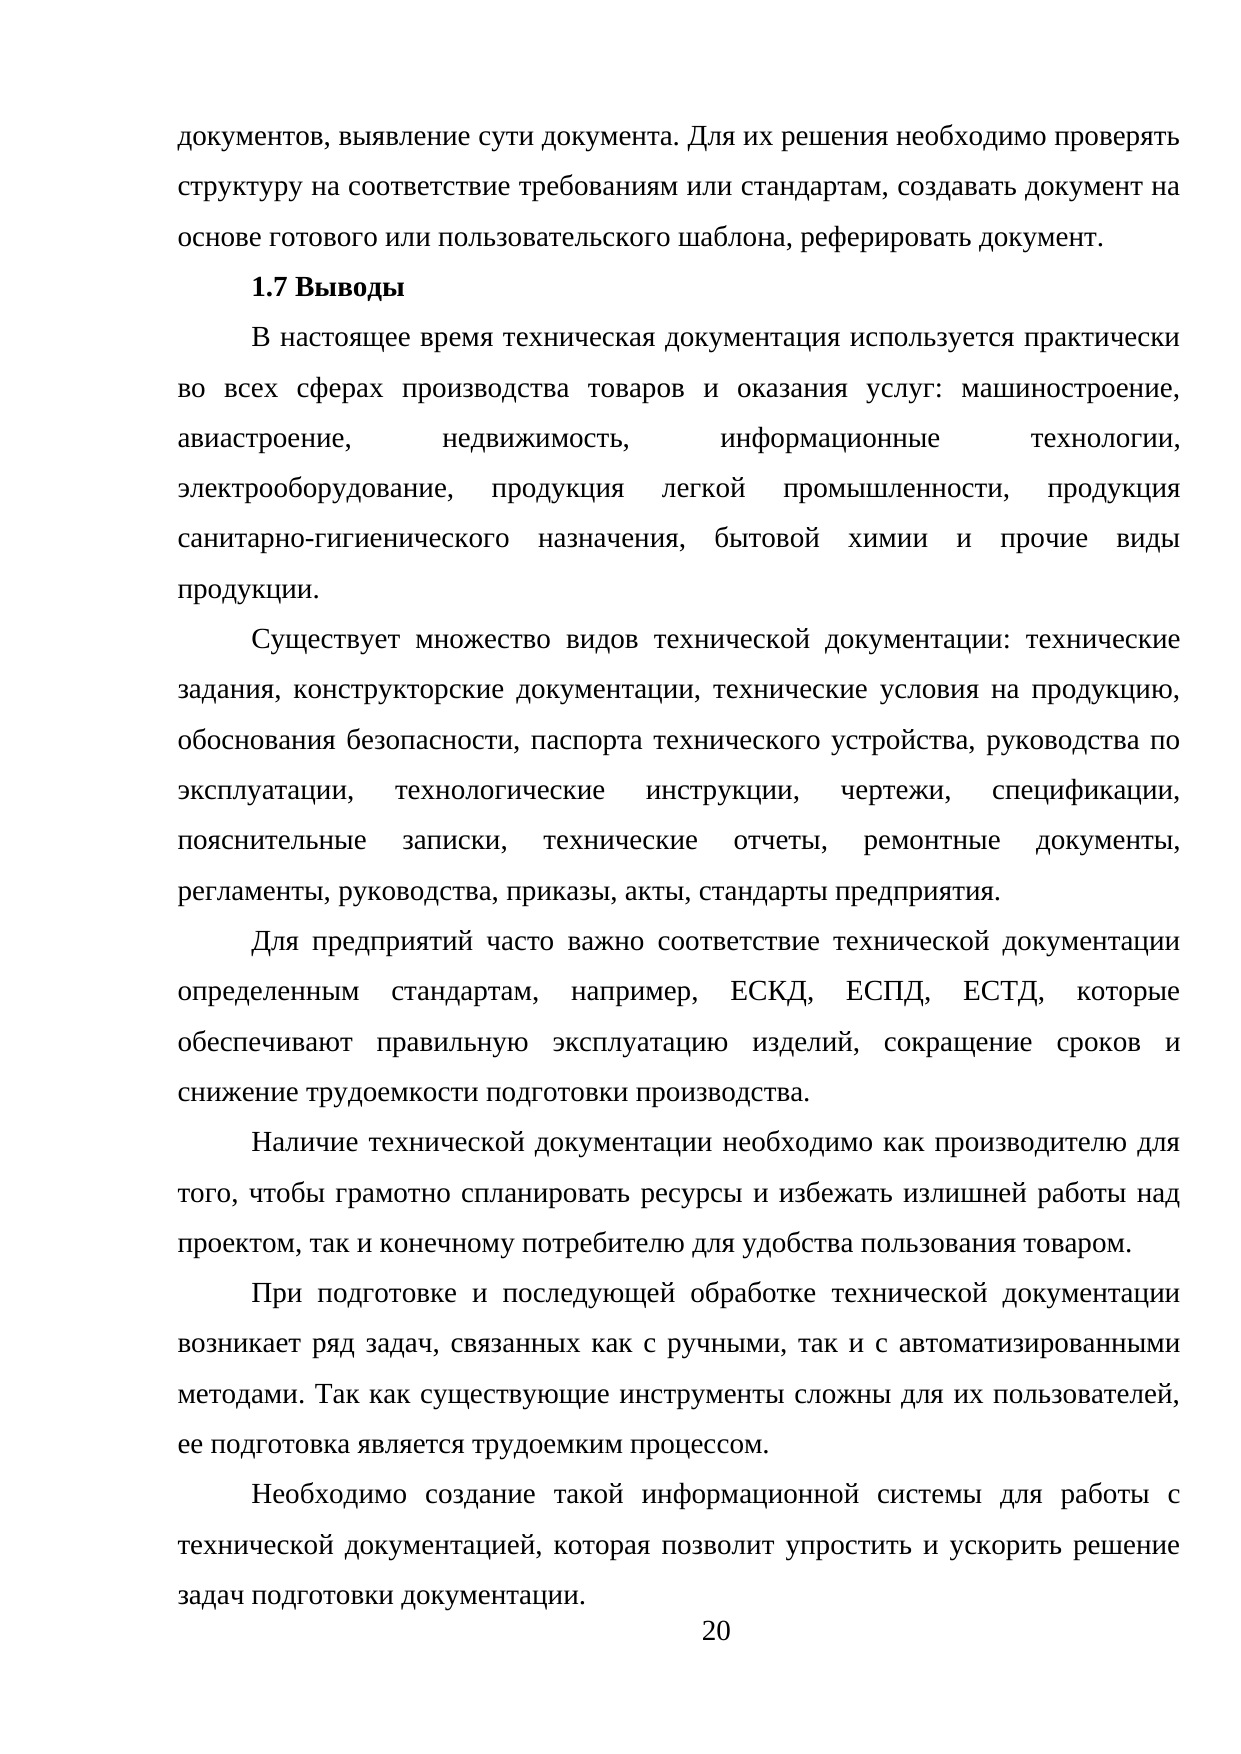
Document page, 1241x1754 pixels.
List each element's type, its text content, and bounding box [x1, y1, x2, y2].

subtitle 1.7 Выводы [177, 269, 1181, 303]
text При подготовке и последующей обработке технической документации возникает ряд задач, связанных как с ручными, так и с автоматизированными методами. Так как существующие инструменты сложны для их пользователей, ее подготовка является трудоемким процессом. [177, 1275, 1181, 1460]
text Наличие технической документации необходимо как производителю для того, чтобы грамотно спланировать ресурсы и избежать излишней работы над проектом, так и конечному потребителю для удобства пользования товаром. [177, 1124, 1181, 1258]
text Существует множество видов технической документации: технические задания, конструкторские документации, технические условия на продукцию, обоснования безопасности, паспорта технического устройства, руководства по эксплуатации, технологические инструкции, чертежи, спецификации, пояснительные записки, технические отчеты, ремонтные документы, регламенты, руководства, приказы, акты, стандарты предприятия. [177, 621, 1181, 906]
text В настоящее время техническая документация используется практически во всех сферах производства товаров и оказания услуг: машиностроение, авиастроение, недвижимость, информационные технологии, электрооборудование, продукция легкой промышленности, продукция санитарно-гигиенического назначения, бытовой химии и прочие виды продукции. [177, 319, 1181, 604]
text Необходимо создание такой информационной системы для работы с технической документацией, которая позволит упростить и ускорить решение задач подготовки документации. [177, 1477, 1181, 1611]
text Для предприятий часто важно соответствие технической документации определенным стандартам, например, ЕСКД, ЕСПД, ЕСТД, которые обеспечивают правильную эксплуатацию изделий, сокращение сроков и снижение трудоемкости подготовки производства. [177, 923, 1181, 1108]
